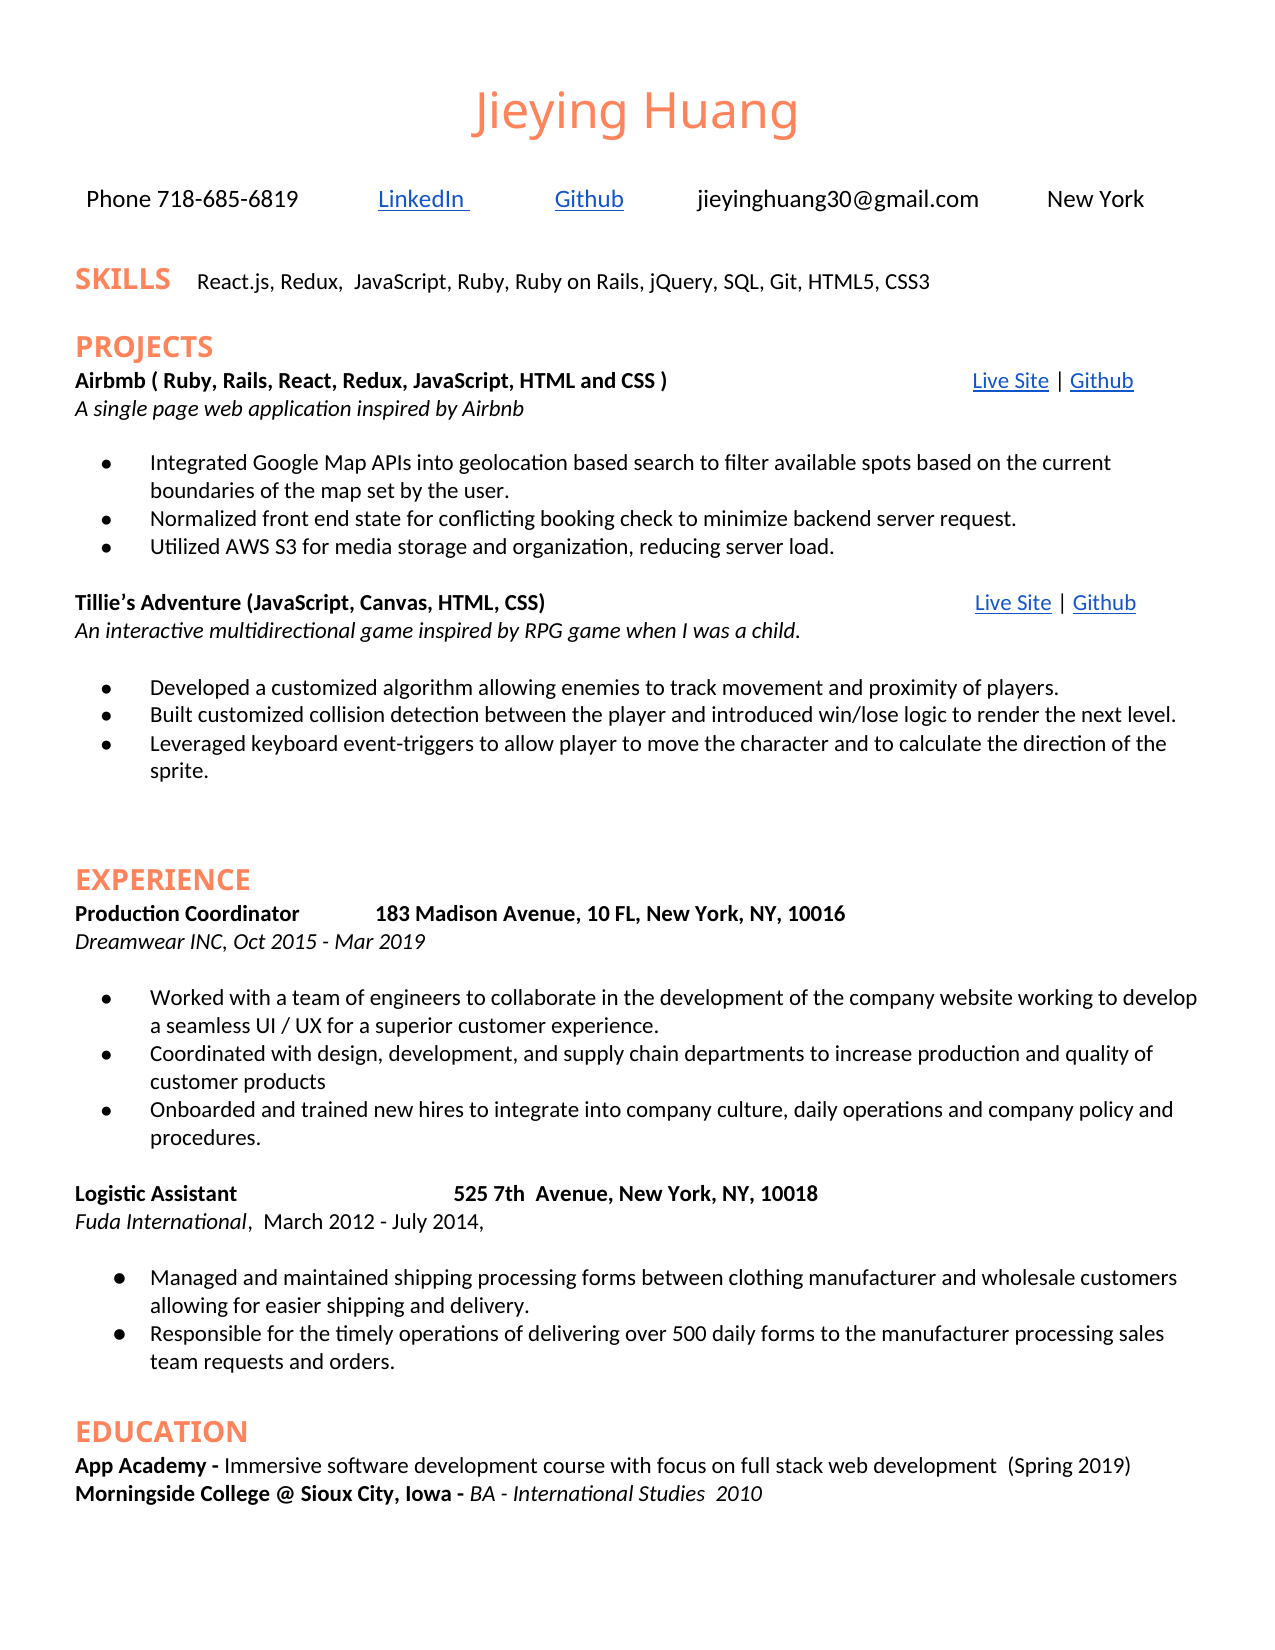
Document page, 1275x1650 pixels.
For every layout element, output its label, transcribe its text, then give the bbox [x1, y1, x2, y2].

text Jieying Huang [75, 75, 1200, 143]
subtitle Morningside College @ Sioux City, Iowa - BA - International Studies 2010 [75, 1479, 1200, 1507]
list Onboarded and trained new hires to integrate into company culture, daily operations and company policy and procedures. [112, 1095, 1200, 1151]
text PROJECTS [75, 326, 1200, 366]
text SKILLS React.js, Redux, JavaScript, Ruby, Ruby on Rails, jQuery, SQL, Git, HTML5, CSS3 [75, 258, 1200, 298]
text EXPERIENCE [75, 859, 1200, 899]
text Logistic Assistant 525 7th Avenue, New York, NY, 10018 [75, 1179, 1200, 1207]
list Responsible for the timely operations of delivering over 500 daily forms to the manufacturer processing sales team requests and orders. [112, 1319, 1200, 1375]
list Coordinated with design, development, and supply chain departments to increase production and quality of customer products [112, 1039, 1200, 1095]
text Fuda International, March 2012 - July 2014, [75, 1207, 1200, 1235]
list Normalized front end state for conflicting booking check to minimize backend server request. [112, 504, 1200, 532]
text A single page web application inspired by Airbnb [75, 394, 1200, 422]
list Worked with a team of engineers to collaborate in the development of the company website working to develop a seamless UI / UX for a superior customer experience. [112, 983, 1200, 1039]
list Utilized AWS S3 for media storage and organization, reducing server load. [112, 532, 1200, 561]
subtitle App Academy - Immersive software development course with focus on full stack web development (Spring 2019) [75, 1451, 1200, 1479]
list Managed and maintained shipping processing forms between clothing manufacturer and wholesale customers allowing for easier shipping and delivery. [112, 1263, 1200, 1319]
text An interactive multidirectional game inspired by RPG game when I was a child. [75, 617, 1200, 673]
list Leveraged keyboard event-triggers to allow player to move the character and to calculate the direction of the sprite. [112, 729, 1200, 785]
text Tillie’s Adventure (JavaScript, Canvas, HTML, CSS) Live Site | Github [75, 588, 1200, 617]
text Dreamwear INC, Oct 2015 - Mar 2019 [75, 927, 1200, 955]
text Phone 718-685-6819 LinkedIn Github jieyinghuang30@gmail.com New York [75, 183, 1200, 214]
list Developed a customized algorithm allowing enemies to track movement and proximity of players. [112, 673, 1200, 701]
text Airbmb ( Ruby, Rails, React, Redux, JavaScript, HTML and CSS ) Live Site | Github [75, 366, 1200, 394]
text EDUCATION [75, 1411, 1200, 1451]
list Built customized collision detection between the player and introduced win/lose logic to render the next level. [112, 701, 1200, 729]
list Integrated Google Map APIs into geolocation based search to filter available spots based on the current boundaries of the map set by the user. [112, 448, 1200, 504]
text Production Coordinator 183 Madison Avenue, 10 FL, New York, NY, 10016 [75, 899, 1200, 927]
